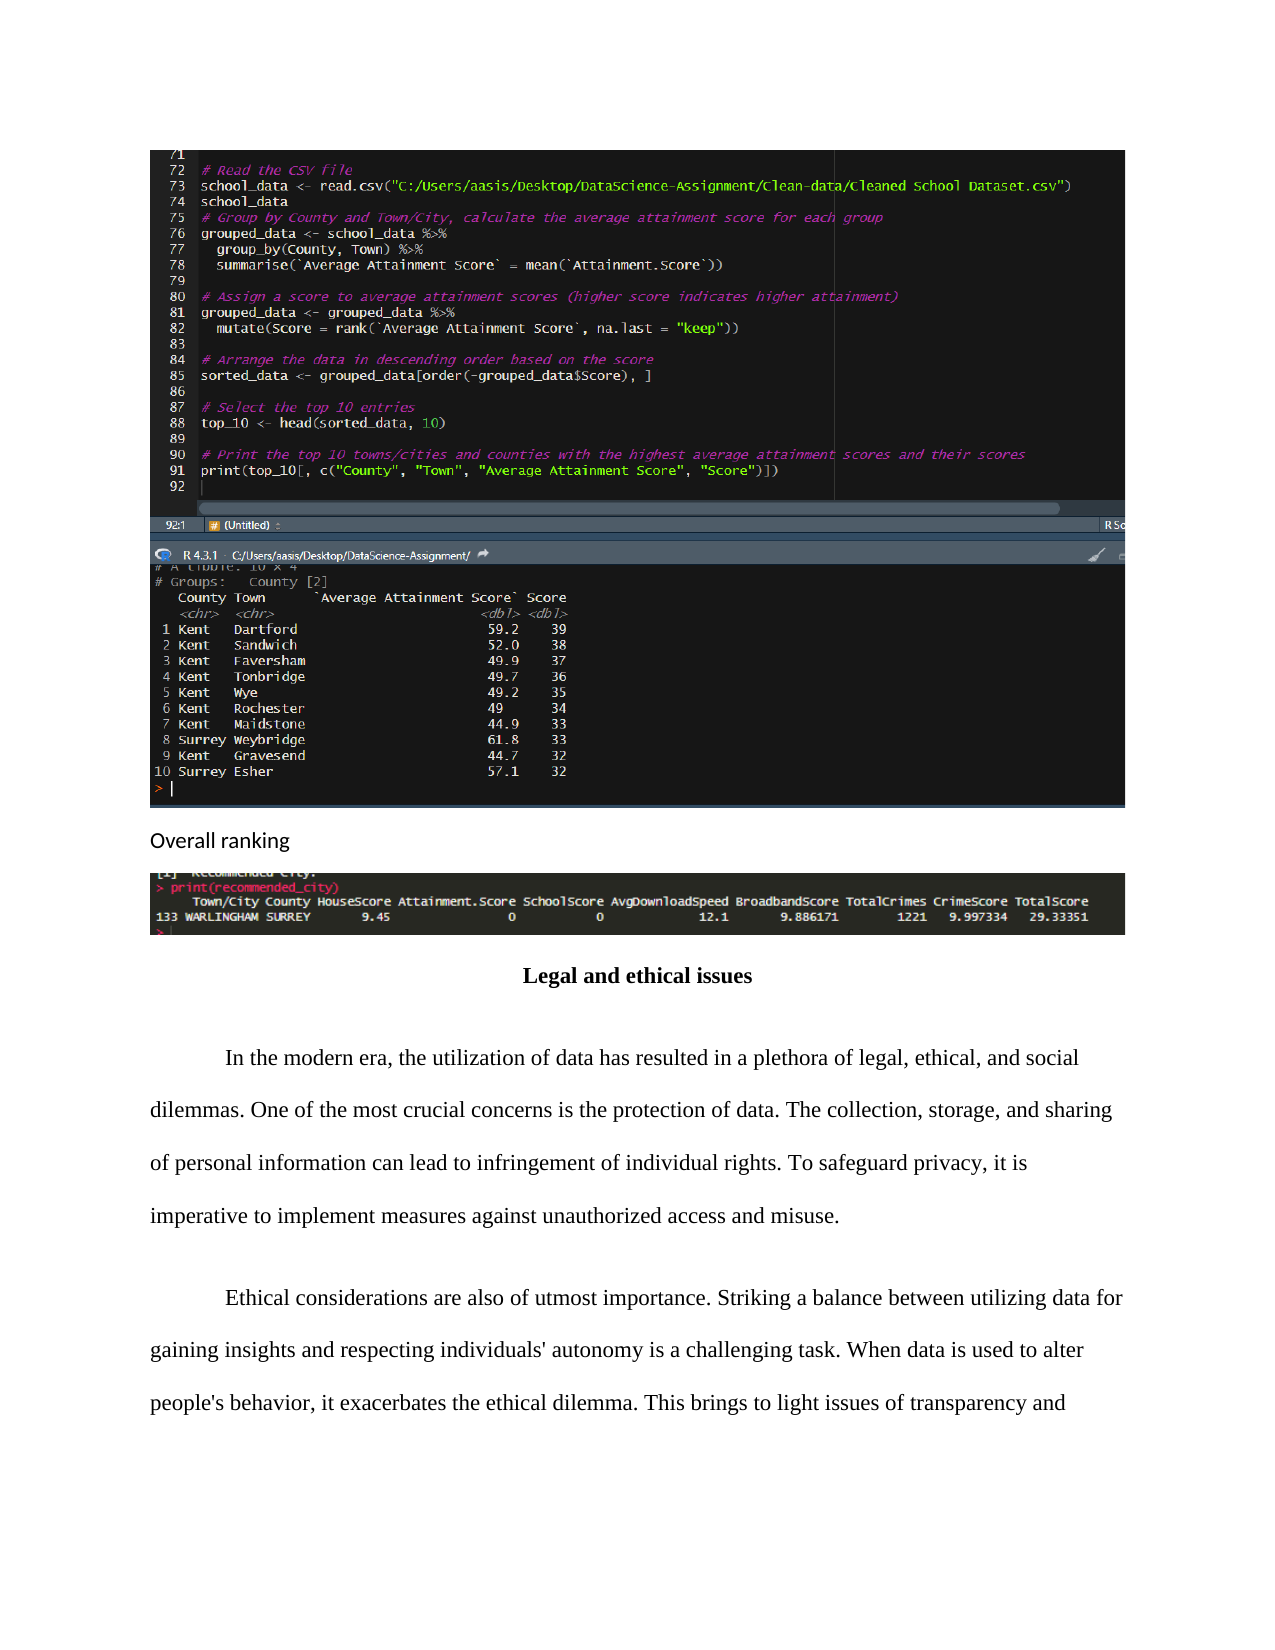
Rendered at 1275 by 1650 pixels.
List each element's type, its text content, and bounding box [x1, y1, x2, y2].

text Overall ranking [150, 826, 1125, 854]
picture [150, 150, 1125, 808]
subtitle Legal and ethical issues [150, 962, 1125, 988]
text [150, 1284, 1125, 1416]
picture [150, 873, 1125, 935]
text In the modern era, the utilization of data has resulted in a plethora of legal, ethical, and social dilemmas. One of the most crucial concerns is the protection of data. The collection, storage, and sharing of personal information can lead to infringement of individual rights. To safeguard privacy, it is imperative to implement measures against unauthorized access and misuse. [150, 1044, 1125, 1228]
